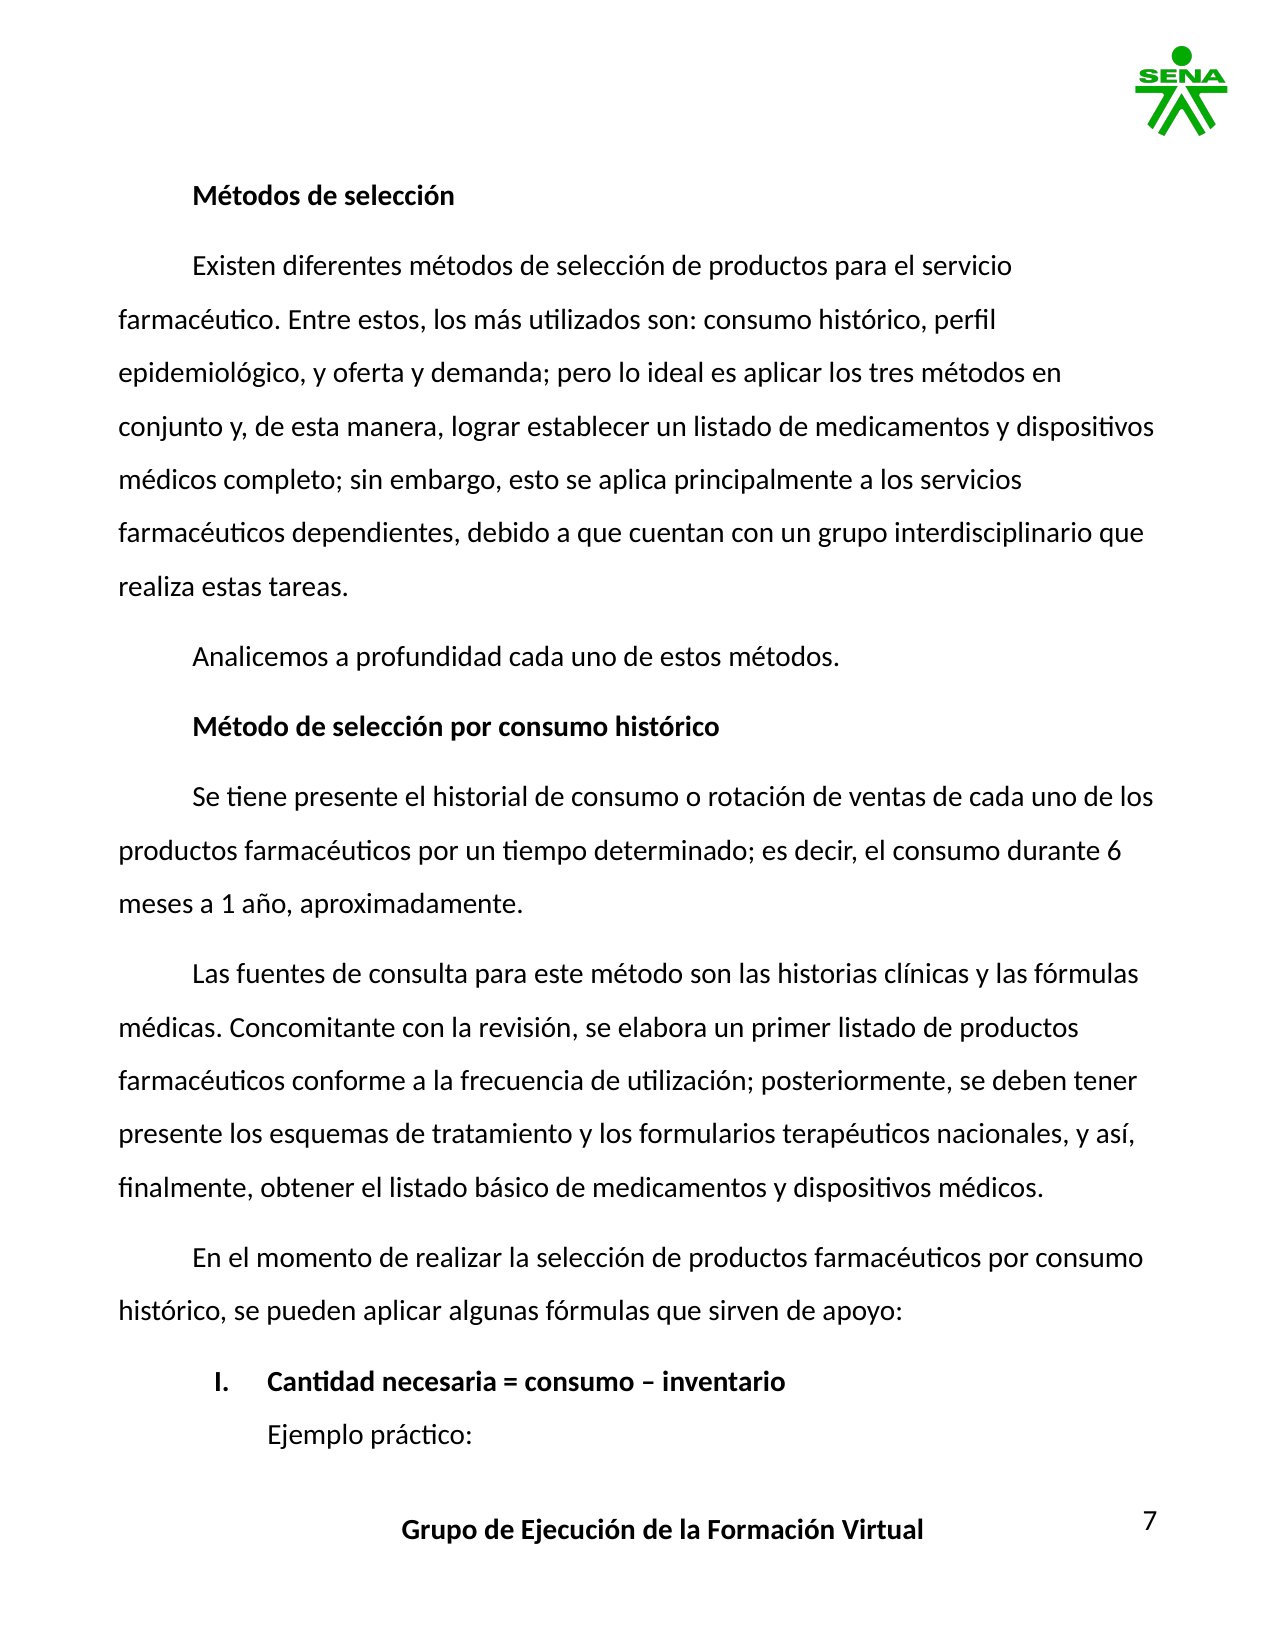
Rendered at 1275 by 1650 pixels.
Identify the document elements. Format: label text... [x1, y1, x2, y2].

text Analicemos a profundidad cada uno de estos métodos. [118, 638, 1157, 674]
text Se tiene presente el historial de consumo o rotación de ventas de cada uno de los productos farmacéuticos por un tiempo determinado; es decir, el consumo durante 6 meses a 1 año, aproximadamente. [118, 778, 1157, 921]
text En el momento de realizar la selección de productos farmacéuticos por consumo histórico, se pueden aplicar algunas fórmulas que sirven de apoyo: [118, 1239, 1157, 1328]
text Métodos de selección [118, 177, 1157, 213]
picture [1135, 46, 1228, 136]
text Las fuentes de consulta para este método son las historias clínicas y las fórmulas médicas. Concomitante con la revisión, se elabora un primer listado de productos farmacéuticos conforme a la frecuencia de utilización; posteriormente, se deben tener presente los esquemas de tratamiento y los formularios terapéuticos nacionales, y así, finalmente, obtener el listado básico de medicamentos y dispositivos médicos. [118, 955, 1157, 1204]
list Ejemplo práctico: [267, 1416, 1157, 1452]
text Método de selección por consumo histórico [118, 708, 1157, 744]
list Cantidad necesaria = consumo – inventario [229, 1363, 1157, 1398]
